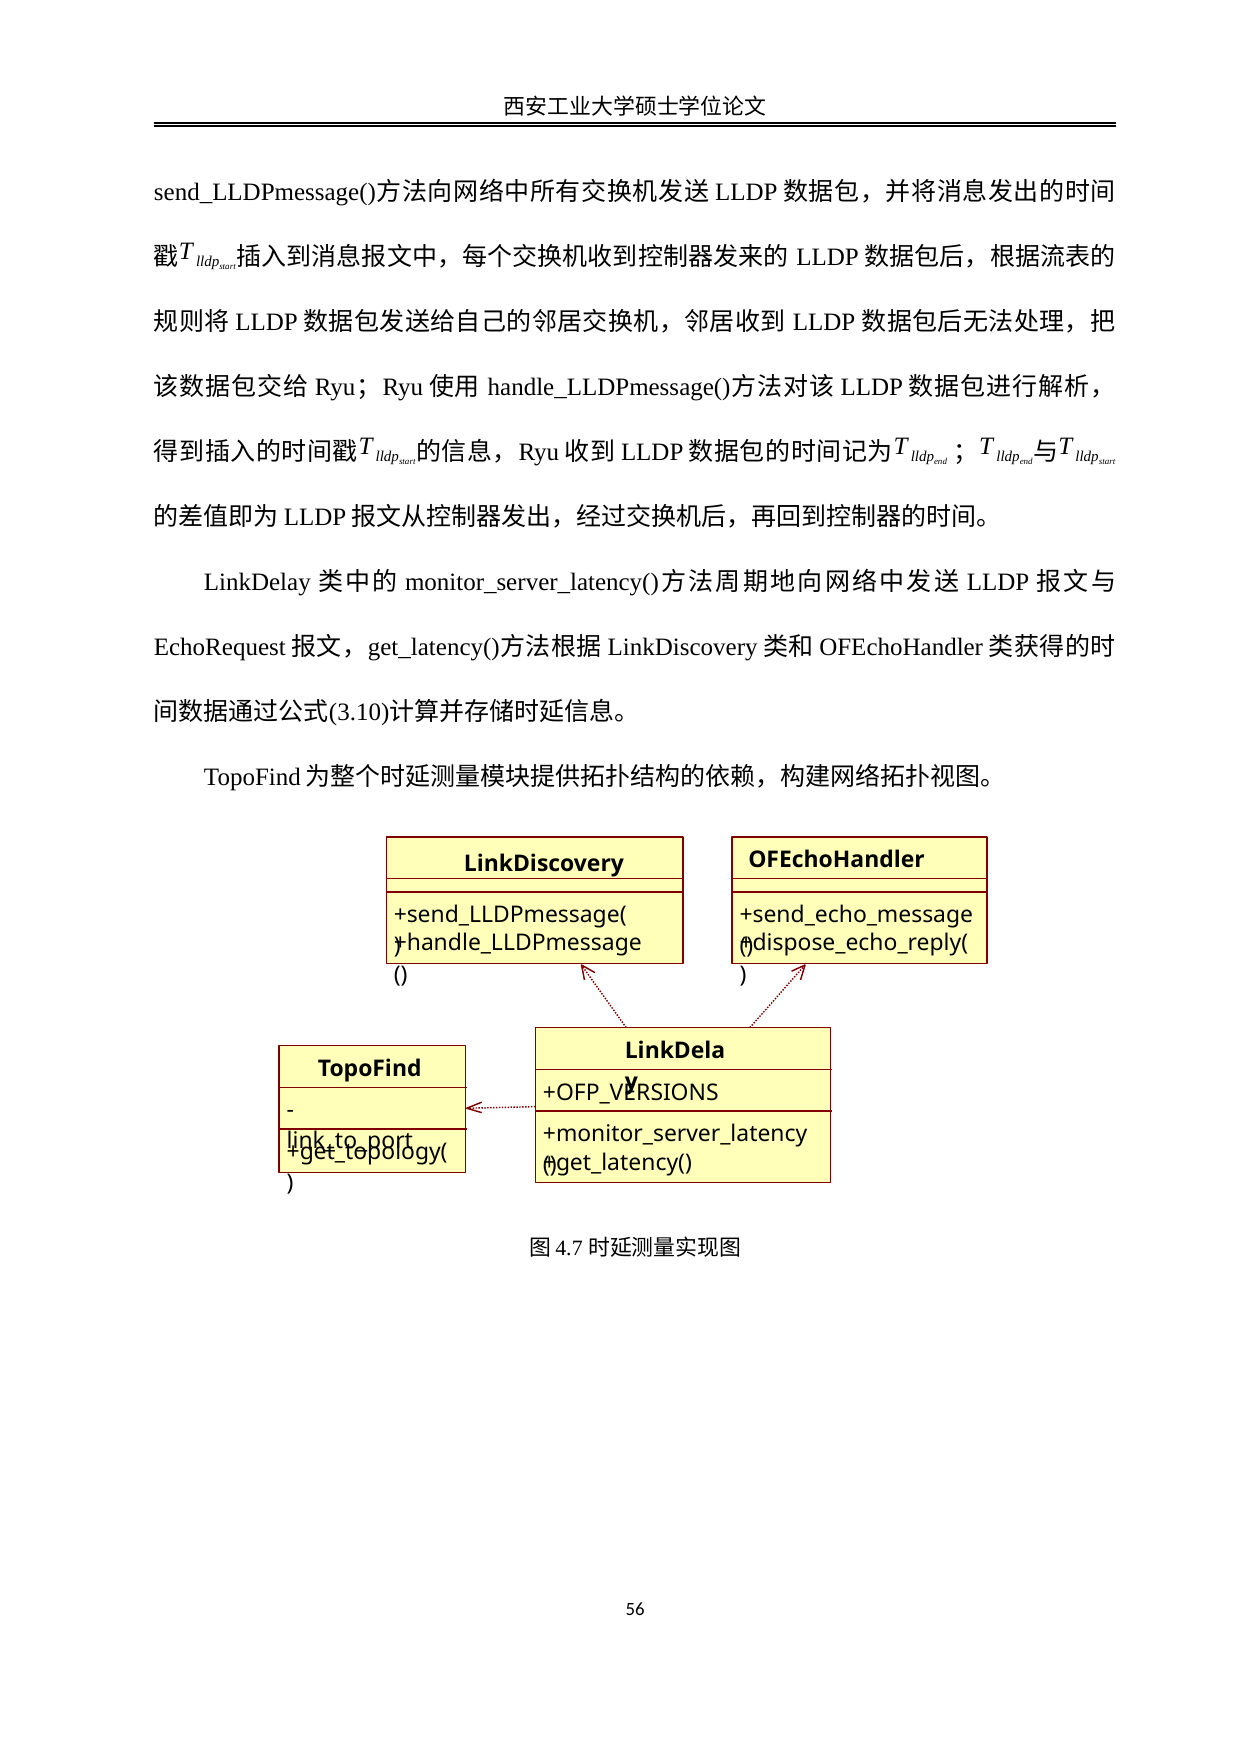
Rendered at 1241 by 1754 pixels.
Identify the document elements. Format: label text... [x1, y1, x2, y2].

text TopoFind为整个时延测量模块提供拓扑结构的依赖，构建网络拓扑视图。 [154, 742, 1116, 807]
table_header [155, 807, 1115, 1230]
text LinkDelay类中的monitor_server_latency()方法周期地向网络中发送LLDP报文与EchoRequest报文，get_latency()方法根据LinkDiscovery类和OFEchoHandler类获得的时间数据通过公式(3.10)计算并存储时延信息。 [154, 547, 1116, 742]
table_cell 图4.7 时延测量实现图 [155, 1230, 1115, 1295]
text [154, 157, 1116, 547]
